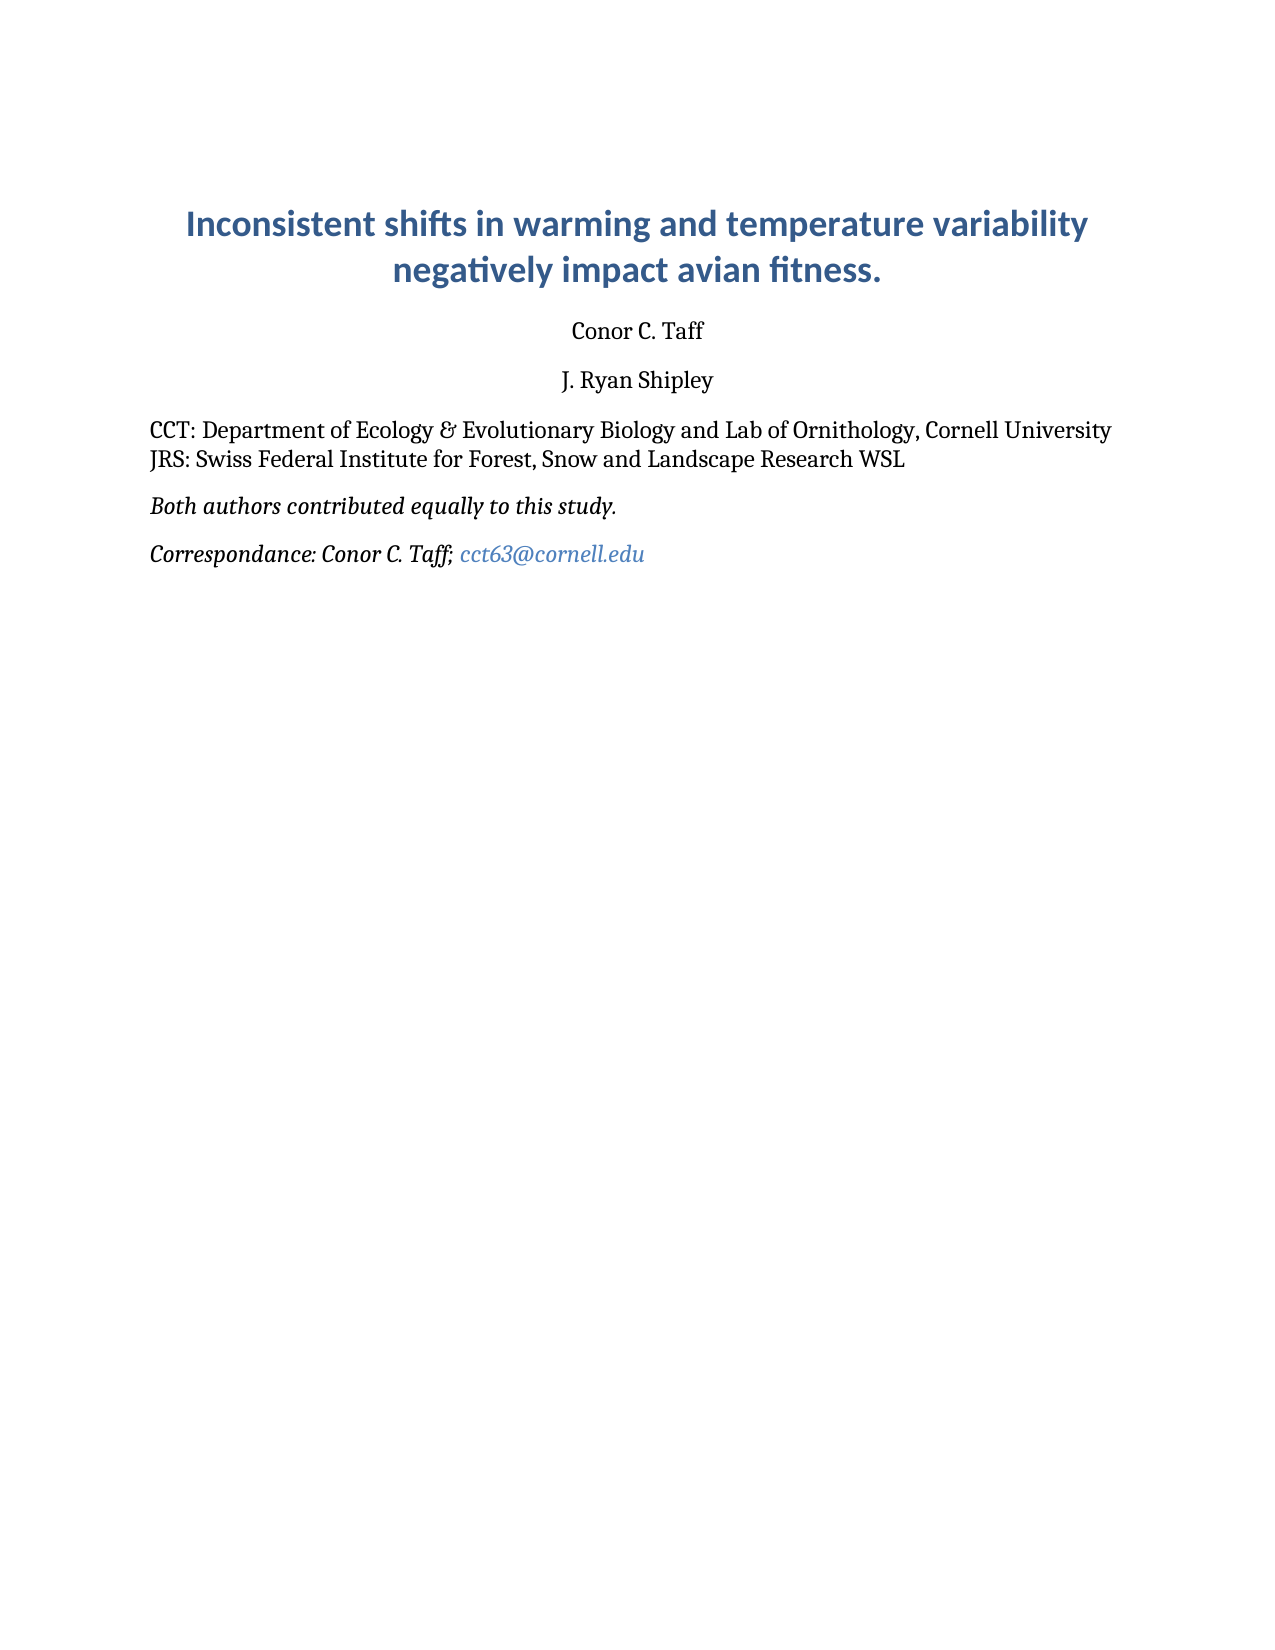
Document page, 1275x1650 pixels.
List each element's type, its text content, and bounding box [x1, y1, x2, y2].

text J. Ryan Shipley [150, 366, 1125, 395]
title Inconsistent shifts in warming and temperature variability negatively impact avian fitness. [150, 200, 1125, 292]
text CCT: Department of Ecology & Evolutionary Biology and Lab of Ornithology, Cornell University JRS: Swiss Federal Institute for Forest, Snow and Landscape Research WSL [150, 416, 1125, 473]
text Both authors contributed equally to this study. [150, 492, 1125, 521]
text Correspondance: Conor C. Taff; cct63@cornell.edu [150, 539, 1125, 568]
text Conor C. Taff [150, 317, 1125, 345]
